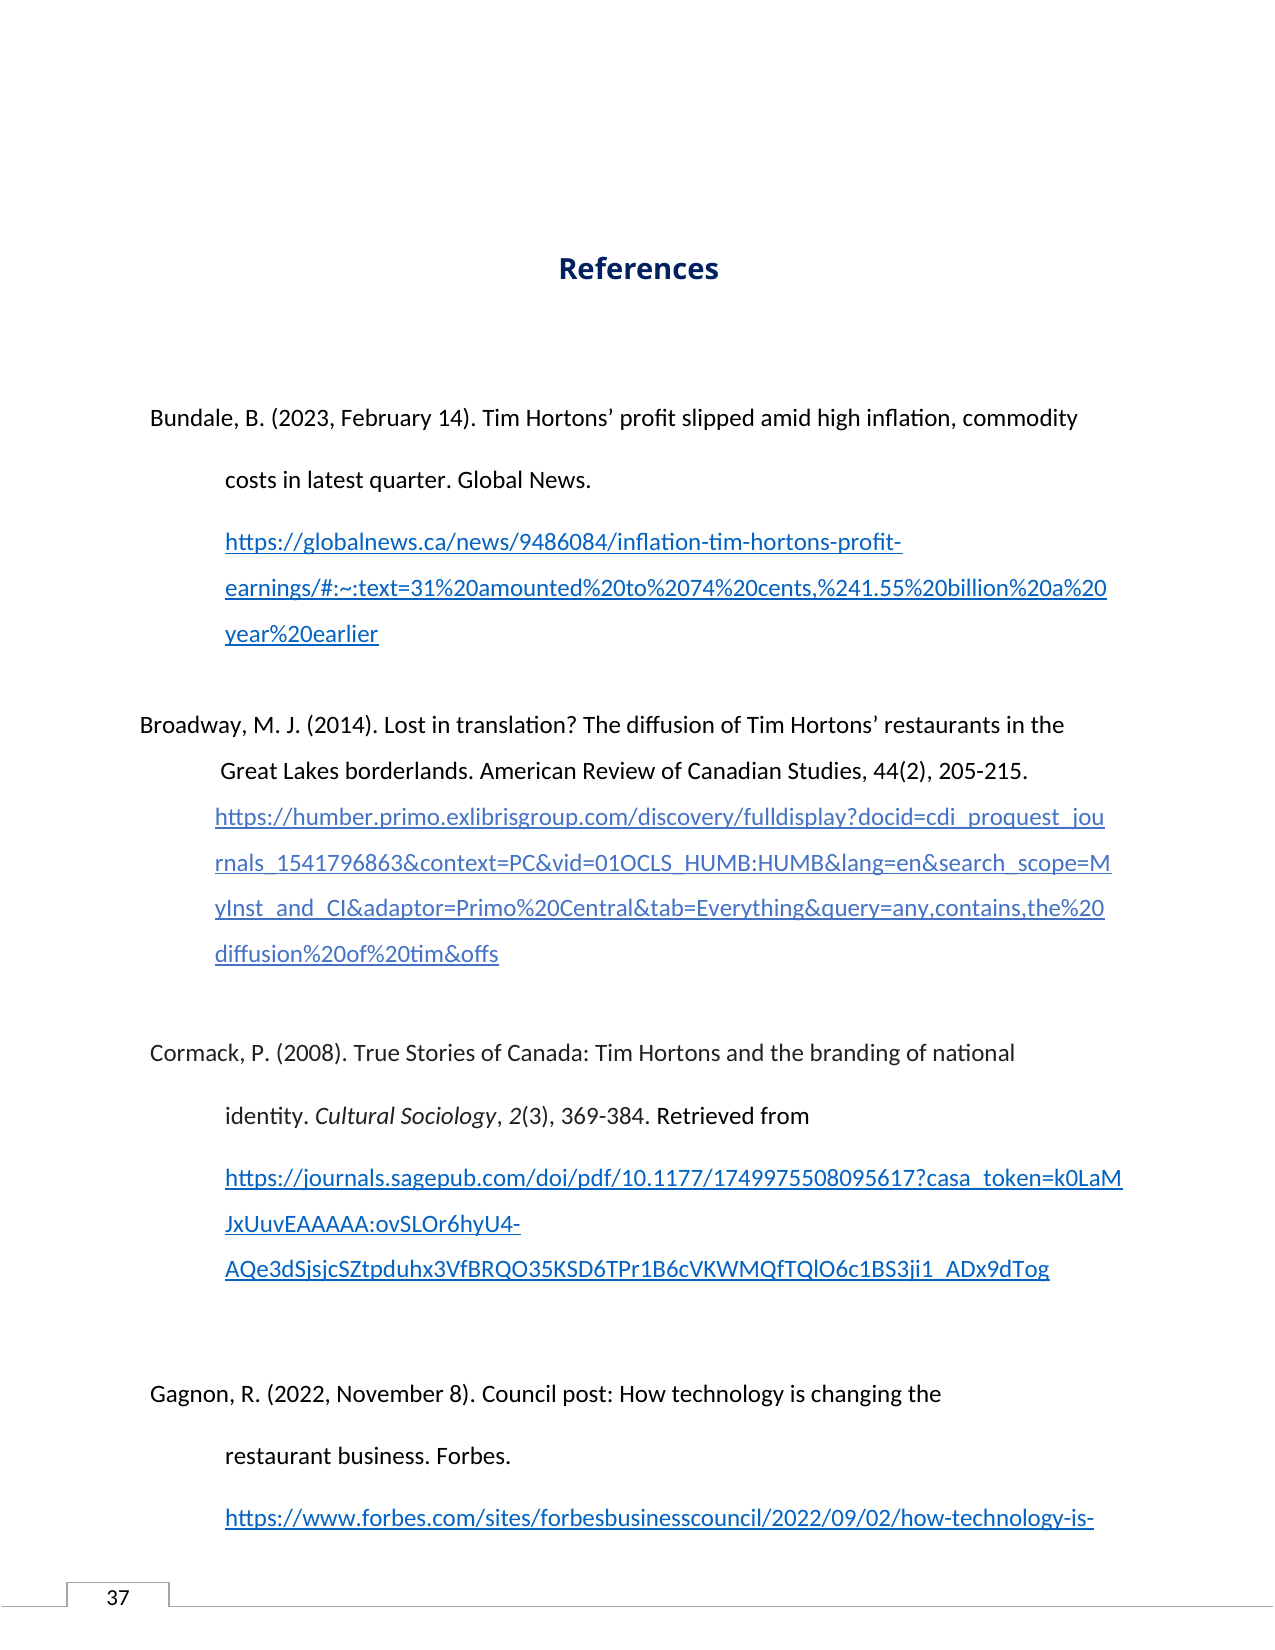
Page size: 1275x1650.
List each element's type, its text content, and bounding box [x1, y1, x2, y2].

text https://journals.sagepub.com/doi/pdf/10.1177/1749975508095617?casa_token=k0LaM JxUuvEAAAAA:ovSLOr6hyU4- AQe3dSjsjcSZtpduhx3VfBRQO35KSD6TPr1B6cVKWMQfTQlO6c1BS3ji1_ADx9dTog [225, 1162, 1124, 1284]
text Bundale, B. (2023, February 14). Tim Hortons’ profit slipped amid high inflation, commodity [150, 402, 1137, 432]
text Great Lakes borderlands. American Review of Canadian Studies, 44(2), 205-215. https://humber.primo.exlibrisgroup.com/discovery/fulldisplay?docid=cdi_proquest_jou rnals_1541796863&context=PC&vid=01OCLS_HUMB:HUMB&lang=en&search_scope=M yInst_and_CI&adaptor=Primo%20Central&tab=Everything&query=any,contains,the%20 diffusion%20of%20tim&offs [139, 755, 1137, 969]
subtitle References [139, 248, 1137, 288]
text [225, 1502, 1104, 1533]
text costs in latest quarter. Global News. [225, 464, 1137, 495]
text Cormack, P. (2008). True Stories of Canada: Tim Hortons and the branding of national identity. Cultural Sociology, 2(3), 369-384. Retrieved from [150, 1038, 1017, 1130]
text https://globalnews.ca/news/9486084/inflation-tim-hortons-profit- earnings/#:~:text=31%20amounted%20to%2074%20cents,%241.55%20billion%20a%20 year%20earlier [225, 527, 1137, 648]
text Gagnon, R. (2022, November 8). Council post: How technology is changing the restaurant business. Forbes. [150, 1378, 1053, 1471]
text Broadway, M. J. (2014). Lost in translation? The diffusion of Tim Hortons’ restaurants in the [139, 709, 1137, 740]
